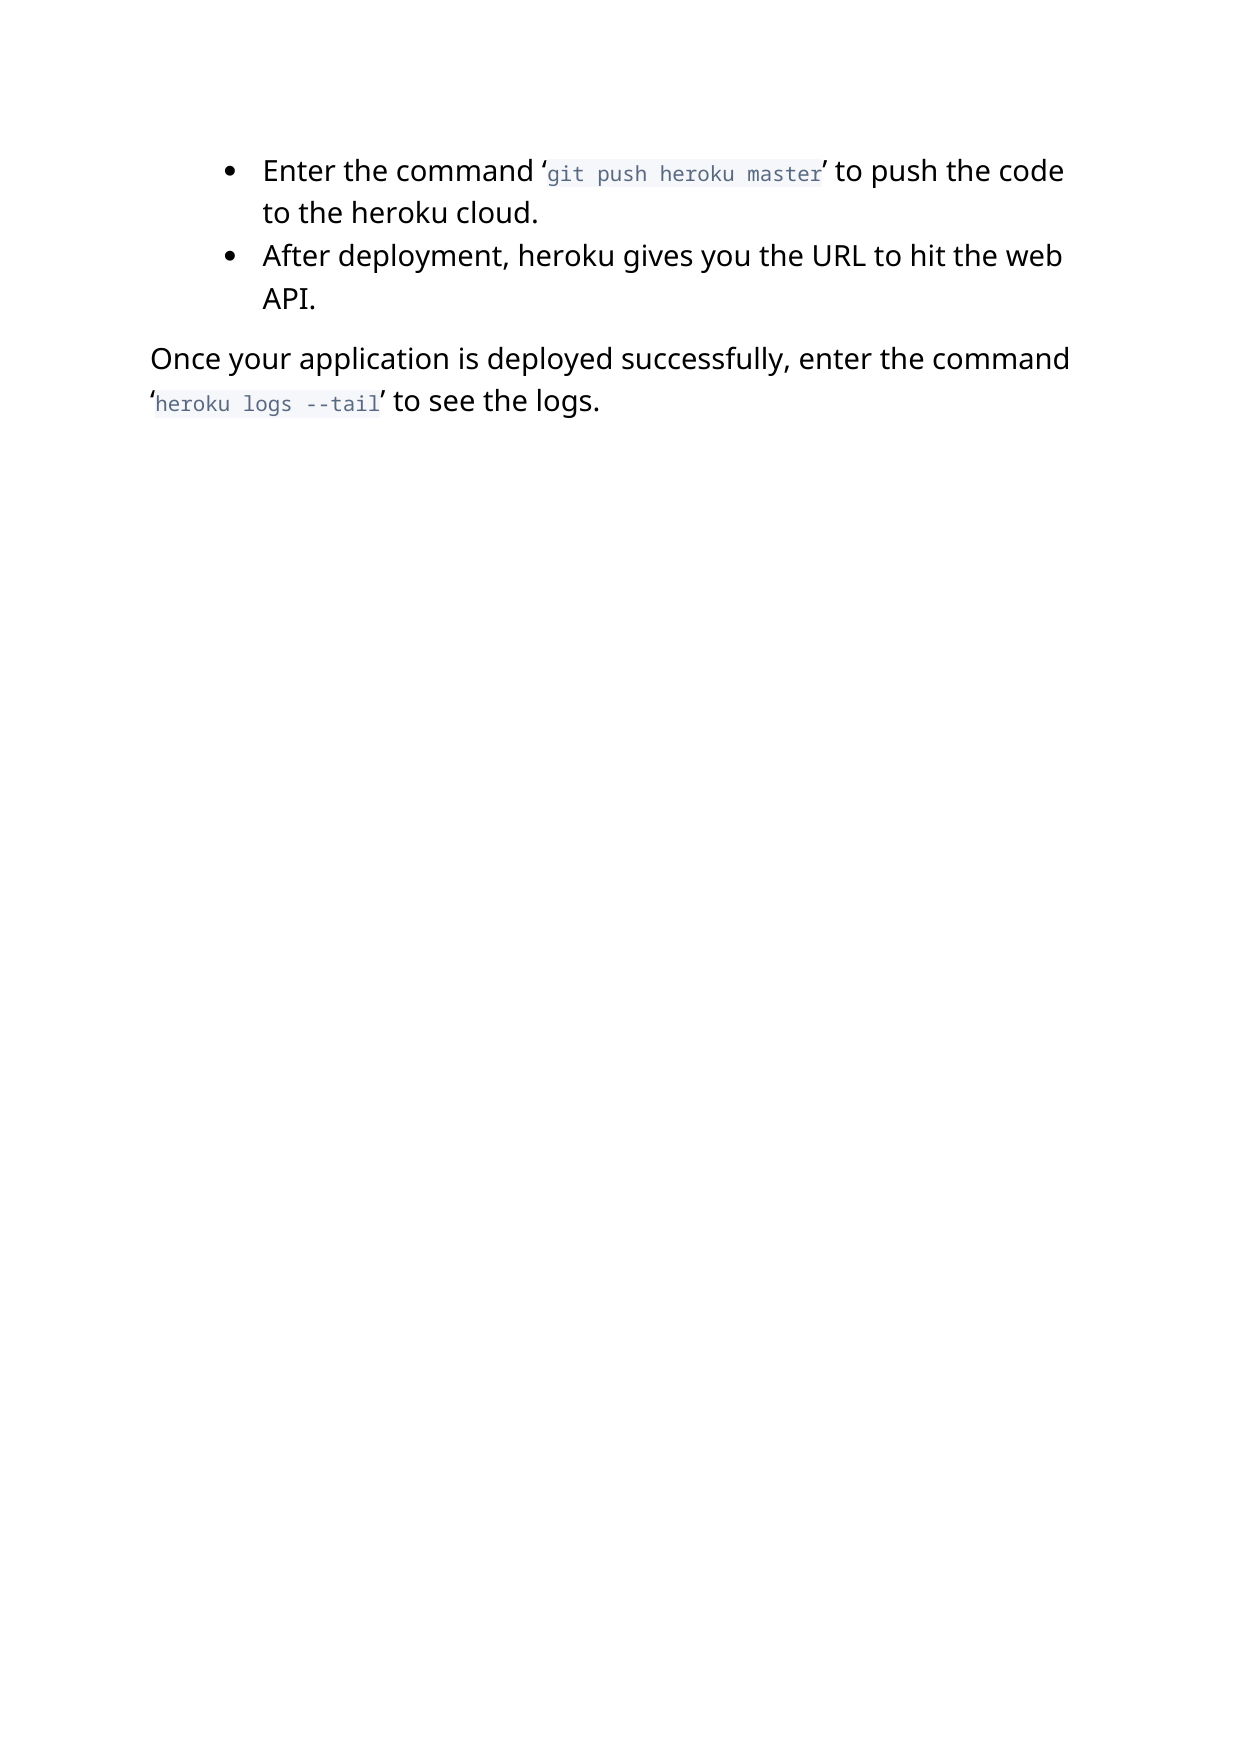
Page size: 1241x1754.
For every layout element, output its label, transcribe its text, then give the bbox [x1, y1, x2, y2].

list After deployment, heroku gives you the URL to hit the web API. [225, 236, 1090, 318]
list Enter the command ‘git push heroku master’ to push the code to the heroku cloud. [225, 150, 1090, 232]
text Once your application is deployed successfully, enter the command ‘heroku logs --tail’ to see the logs. [150, 338, 1090, 420]
